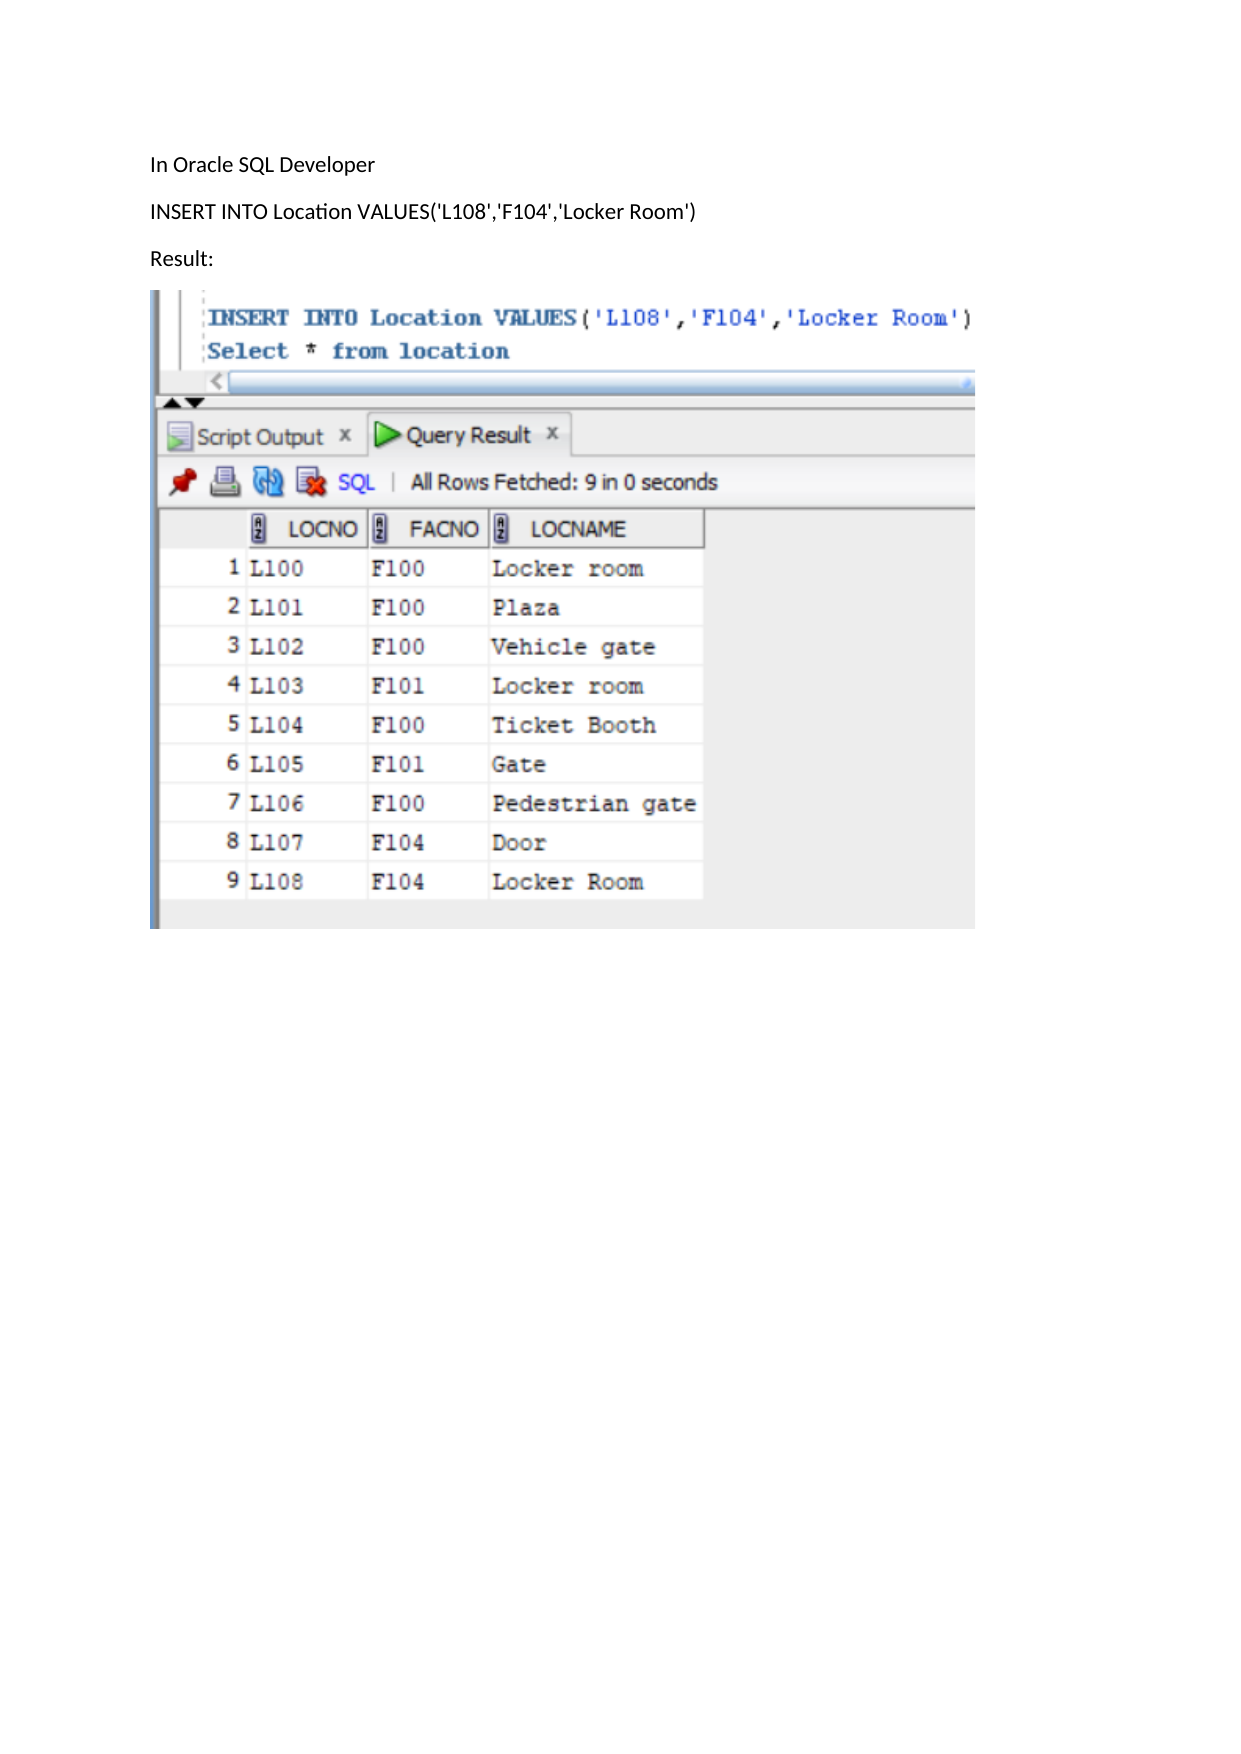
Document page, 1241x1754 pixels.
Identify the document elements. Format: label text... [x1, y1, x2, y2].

picture [150, 290, 976, 929]
text Result: [150, 244, 1090, 272]
text In Oracle SQL Developer [150, 150, 1090, 178]
text INSERT INTO Location VALUES('L108','F104','Locker Room') [150, 197, 1090, 225]
